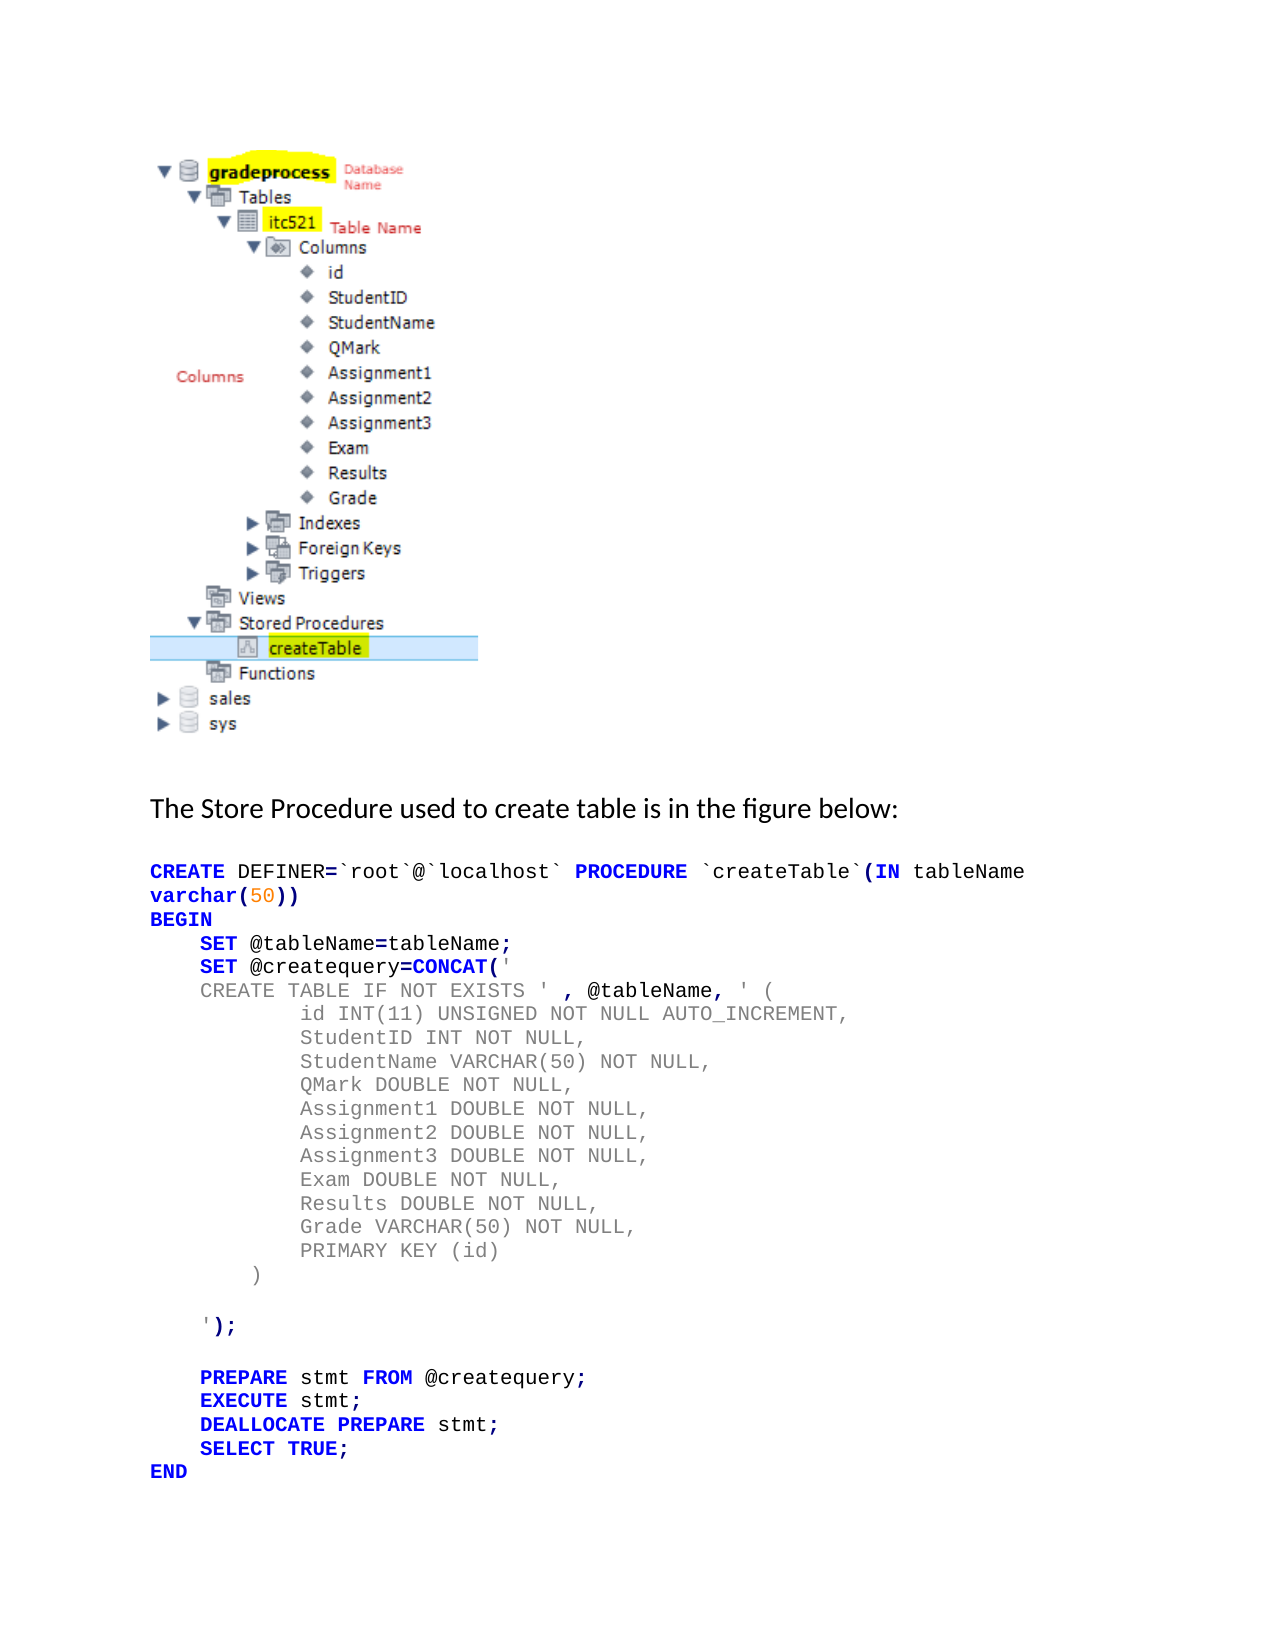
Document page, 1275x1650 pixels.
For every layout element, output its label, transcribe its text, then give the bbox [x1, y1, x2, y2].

text DEALLOCATE PREPARE stmt; [150, 1414, 1125, 1438]
text SELECT TRUE; [150, 1438, 1125, 1461]
text SET @createquery=CONCAT(' [150, 956, 1125, 980]
text SET @tableName=tableName; [150, 932, 1125, 956]
text '); [150, 1315, 1125, 1339]
text BEGIN [150, 909, 1125, 932]
text CREATE DEFINER=`root`@`localhost` PROCEDURE `createTable`(IN tableName varchar(50)) [150, 862, 1125, 909]
text CREATE TABLE IF NOT EXISTS ' , @tableName, ' ( [150, 980, 1125, 1003]
text StudentID INT NOT NULL, [150, 1027, 1125, 1051]
text PRIMARY KEY (id) [150, 1240, 1125, 1263]
text Assignment3 DOUBLE NOT NULL, [150, 1145, 1125, 1169]
text Grade VARCHAR(50) NOT NULL, [150, 1216, 1125, 1240]
text id INT(11) UNSIGNED NOT NULL AUTO_INCREMENT, [150, 1003, 1125, 1027]
text StudentName VARCHAR(50) NOT NULL, [150, 1051, 1125, 1074]
text Assignment1 DOUBLE NOT NULL, [150, 1098, 1125, 1122]
text PREPARE stmt FROM @createquery; [150, 1367, 1125, 1391]
text END [150, 1461, 1125, 1485]
text Exam DOUBLE NOT NULL, [150, 1169, 1125, 1193]
text ) [150, 1263, 1125, 1287]
text EXECUTE stmt; [150, 1391, 1125, 1414]
text The Store Procedure used to create table is in the figure below: [150, 790, 1125, 826]
picture [150, 150, 479, 755]
text Results DOUBLE NOT NULL, [150, 1193, 1125, 1216]
text QMark DOUBLE NOT NULL, [150, 1074, 1125, 1098]
text Assignment2 DOUBLE NOT NULL, [150, 1122, 1125, 1145]
